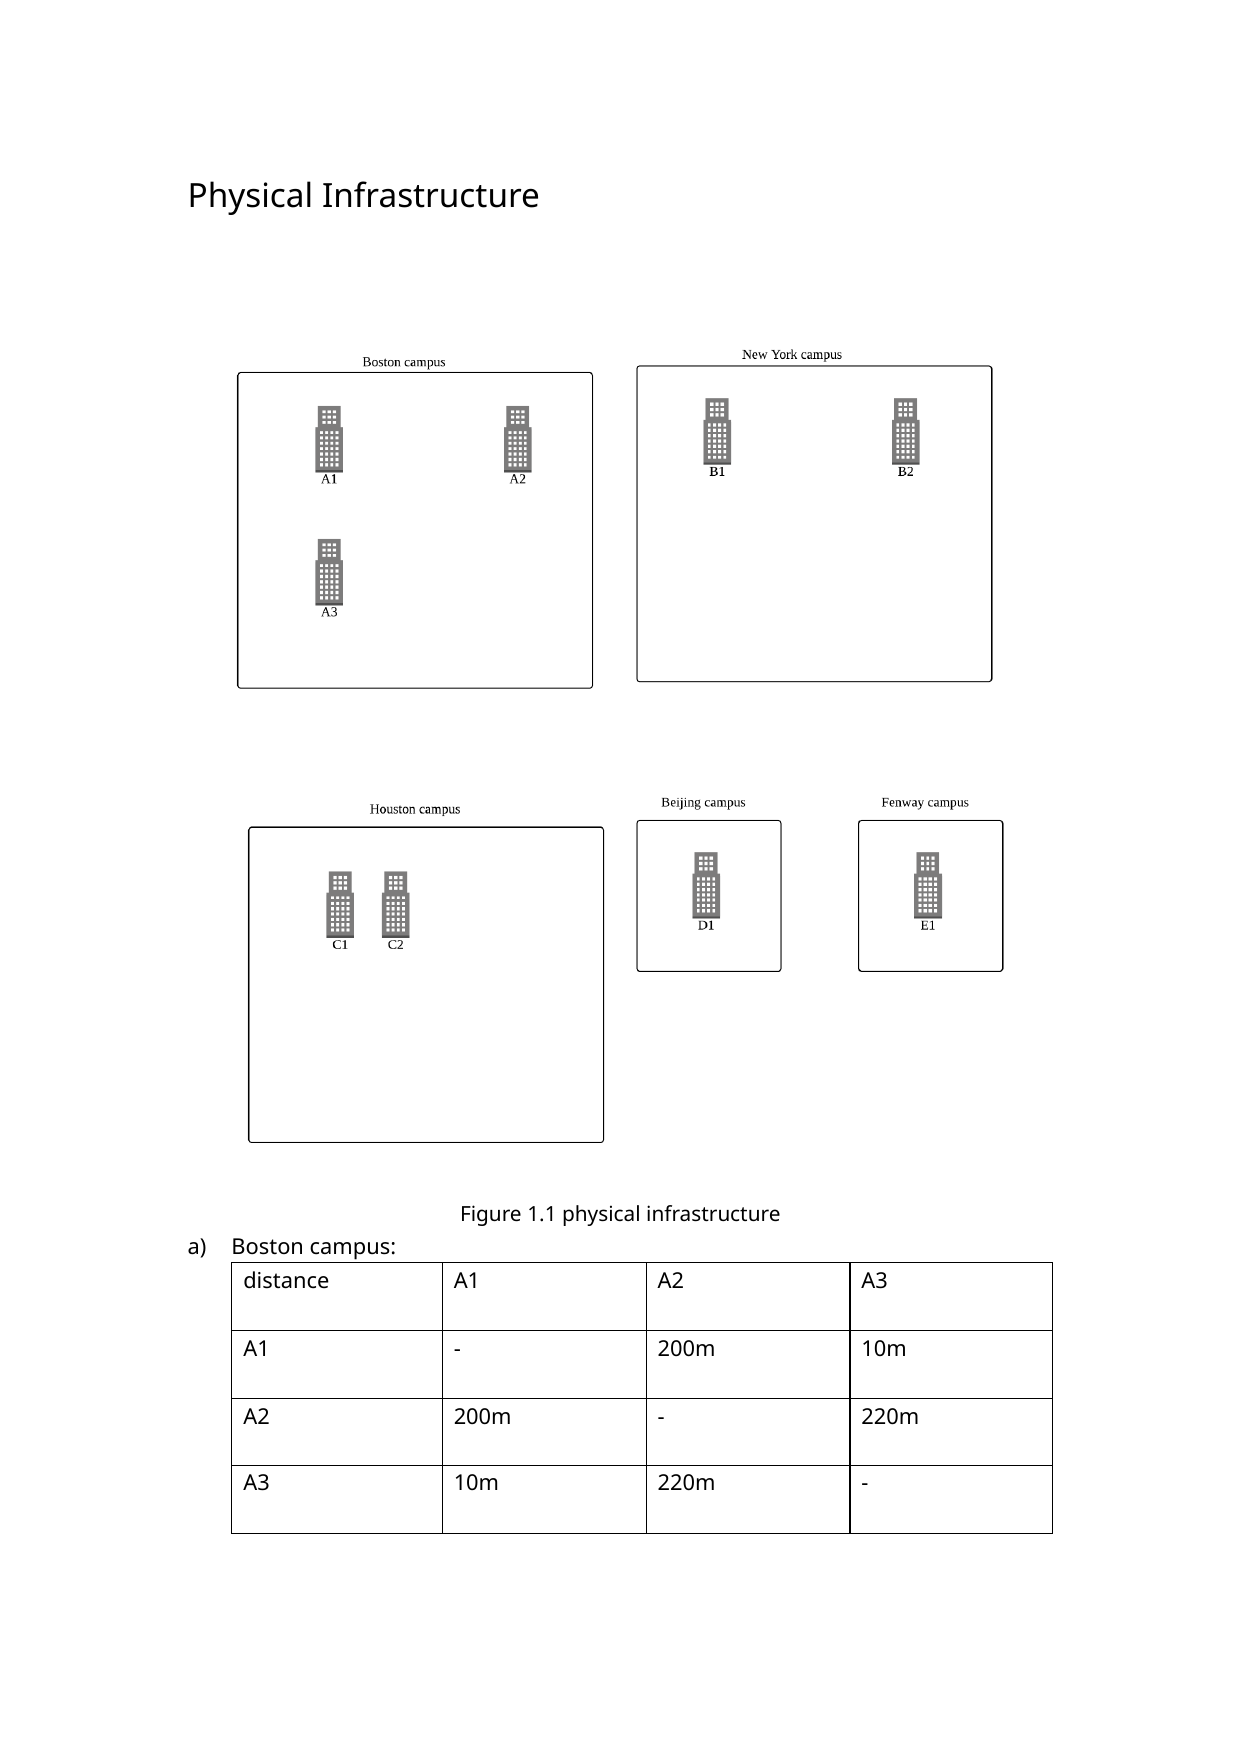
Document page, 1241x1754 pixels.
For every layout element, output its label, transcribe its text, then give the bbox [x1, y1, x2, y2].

list Boston campus: [187, 1230, 1053, 1262]
picture [187, 287, 1053, 1195]
table_cell 10m [443, 1466, 646, 1533]
table_cell - [647, 1399, 849, 1465]
table_cell A1 [232, 1331, 442, 1398]
table_header distance [232, 1263, 442, 1330]
table_header A2 [647, 1263, 849, 1330]
table_cell A2 [232, 1399, 442, 1465]
table_cell 10m [851, 1331, 1052, 1398]
table_cell - [443, 1331, 646, 1398]
table_cell 220m [647, 1466, 849, 1533]
table_header A3 [851, 1263, 1052, 1330]
table_header A1 [443, 1263, 646, 1330]
table_cell 200m [647, 1331, 849, 1398]
table_cell - [851, 1466, 1052, 1533]
table_cell 200m [443, 1399, 646, 1465]
table_cell 220m [851, 1399, 1052, 1465]
table_cell A3 [232, 1466, 442, 1533]
subtitle Physical Infrastructure [187, 162, 1053, 227]
text Figure 1.1 physical infrastructure [187, 1197, 1053, 1230]
